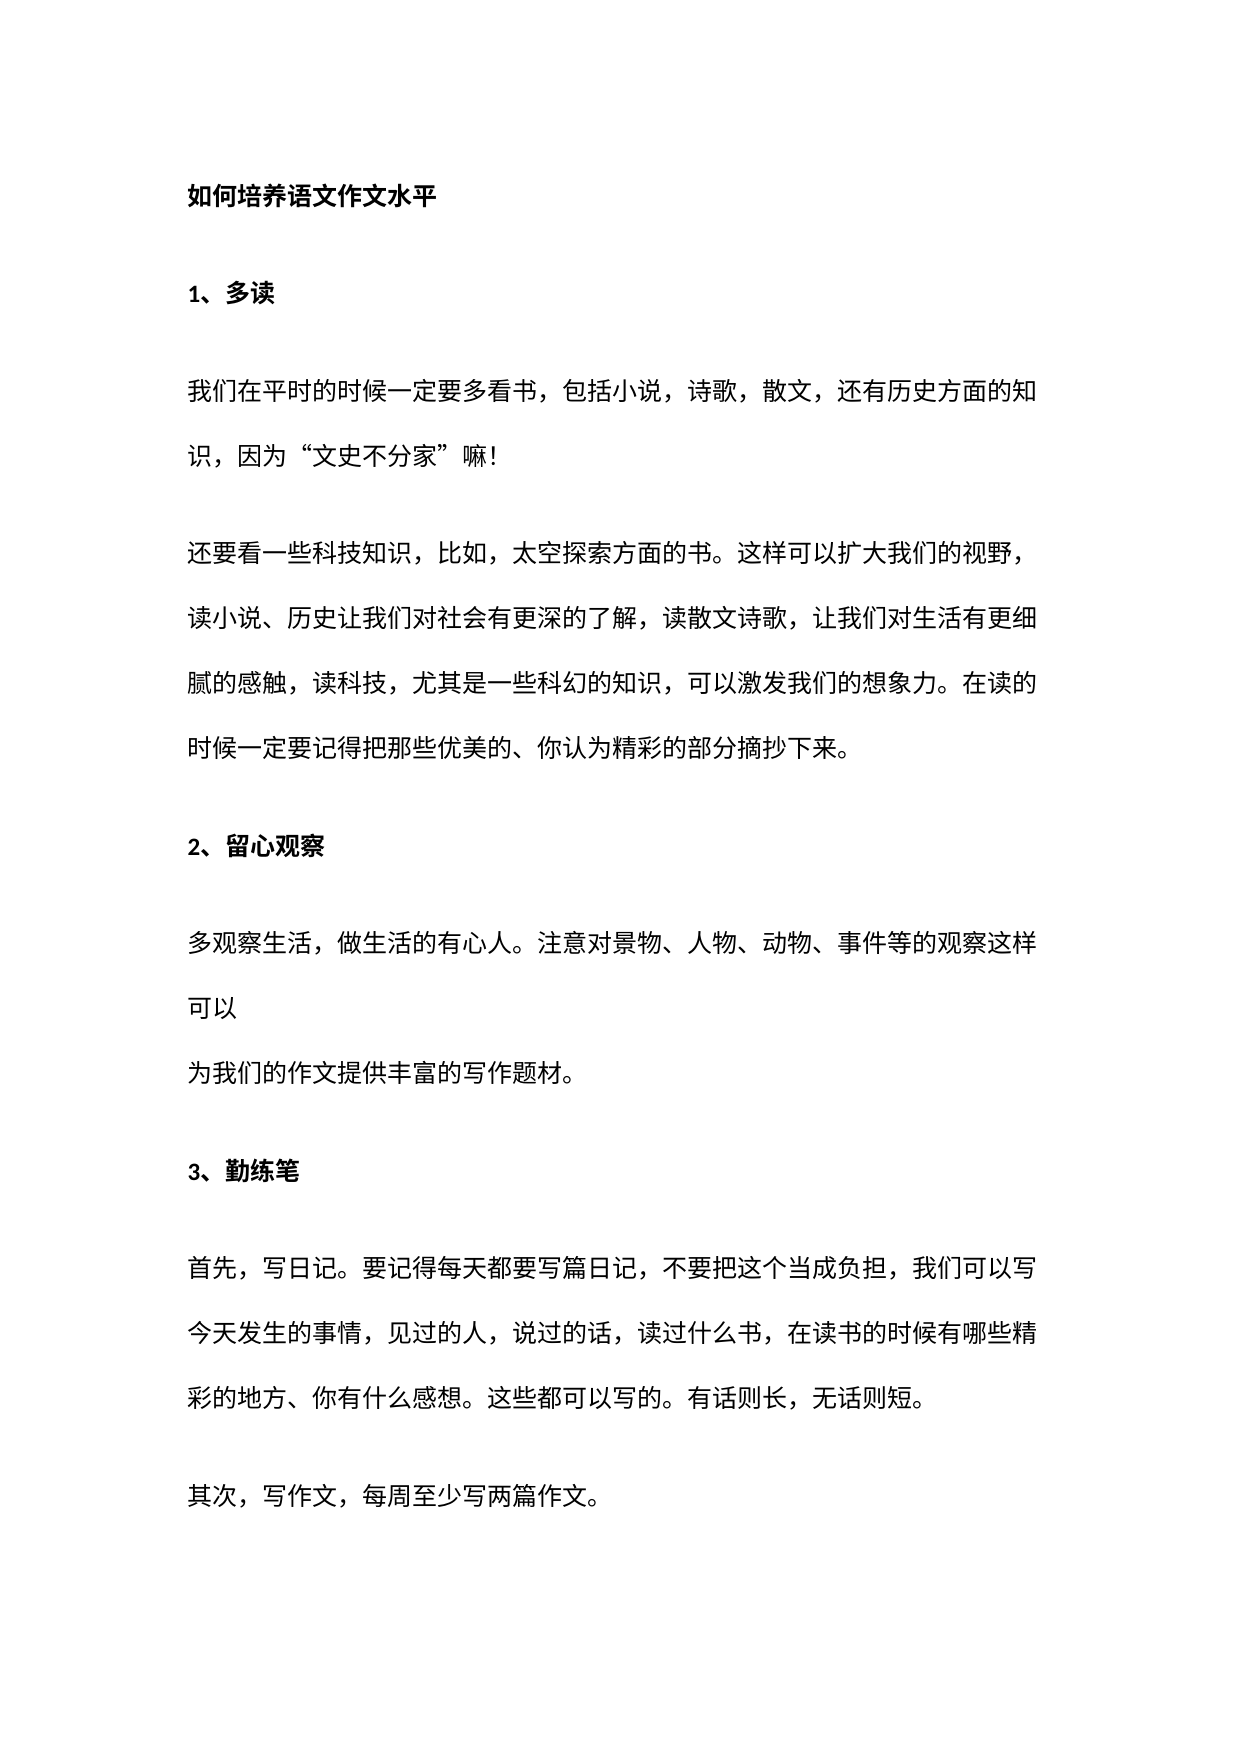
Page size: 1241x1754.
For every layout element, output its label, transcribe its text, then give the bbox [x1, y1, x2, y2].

text 其次，写作文，每周至少写两篇作文。 [187, 1462, 1053, 1527]
text 1、多读 [187, 259, 1053, 324]
text 多观察生活，做生活的有心人。注意对景物、人物、动物、事件等的观察这样可以 [187, 909, 1053, 1039]
text 我们在平时的时候一定要多看书，包括小说，诗歌，散文，还有历史方面的知识，因为“文史不分家”嘛！ [187, 357, 1053, 487]
text 3、勤练笔 [187, 1137, 1053, 1202]
text 首先，写日记。要记得每天都要写篇日记，不要把这个当成负担，我们可以写今天发生的事情，见过的人，说过的话，读过什么书，在读书的时候有哪些精彩的地方、你有什么感想。这些都可以写的。有话则长，无话则短。 [187, 1234, 1053, 1429]
text 为我们的作文提供丰富的写作题材。 [187, 1039, 1053, 1104]
text 还要看一些科技知识，比如，太空探索方面的书。这样可以扩大我们的视野，读小说、历史让我们对社会有更深的了解，读散文诗歌，让我们对生活有更细腻的感触，读科技，尤其是一些科幻的知识，可以激发我们的想象力。在读的时候一定要记得把那些优美的、你认为精彩的部分摘抄下来。 [187, 519, 1053, 779]
text 如何培养语文作文水平 [187, 162, 1053, 227]
text 2、留心观察 [187, 812, 1053, 877]
